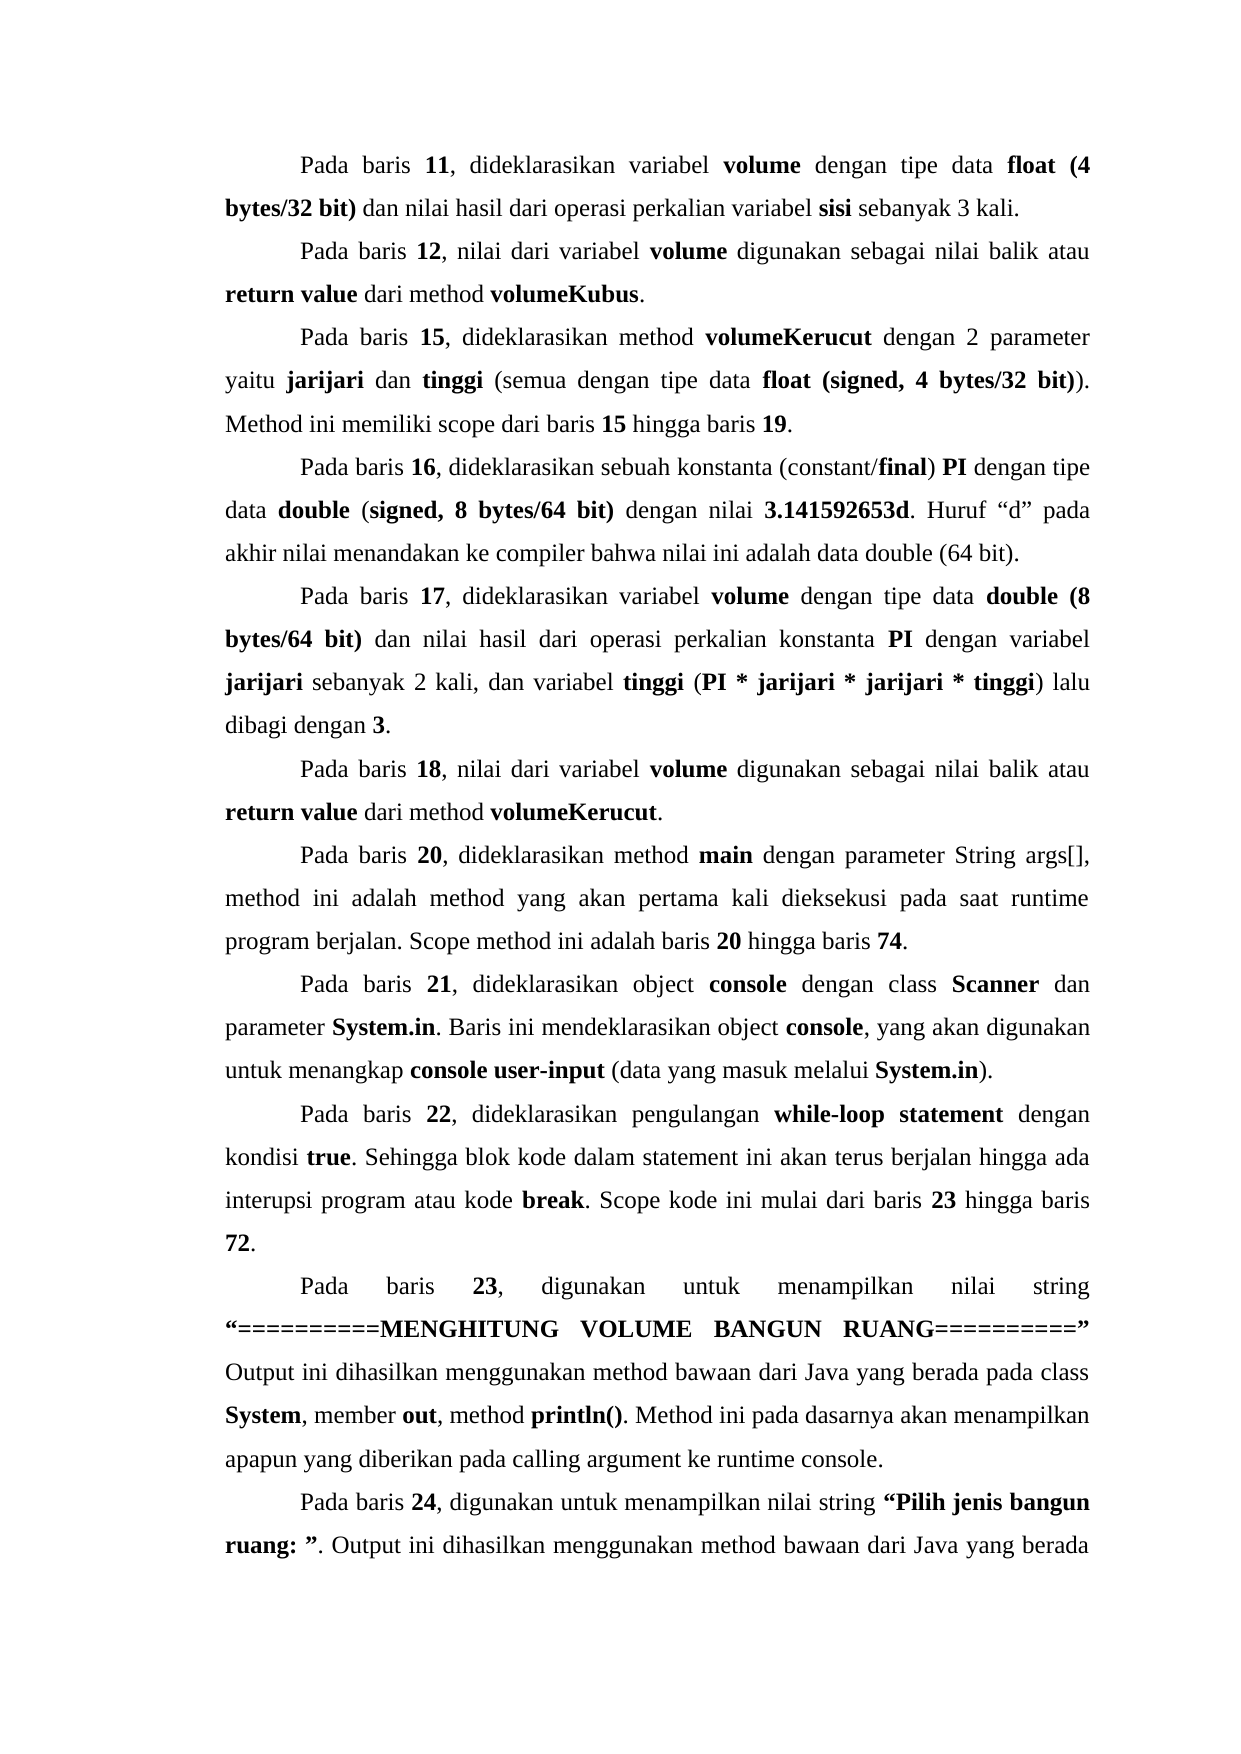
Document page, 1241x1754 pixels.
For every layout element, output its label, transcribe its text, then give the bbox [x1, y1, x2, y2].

list Pada baris 11, dideklarasikan variabel volume dengan tipe data float (4 bytes/32 bit) dan nilai hasil dari operasi perkalian variabel sisi sebanyak 3 kali. [225, 150, 1090, 222]
list Pada baris 18, nilai dari variabel volume digunakan sebagai nilai balik atau return value dari method volumeKerucut. [225, 754, 1090, 826]
list Pada baris 16, dideklarasikan sebuah konstanta (constant/final) PI dengan tipe data double (signed, 8 bytes/64 bit) dengan nilai 3.141592653d. Huruf “d” pada akhir nilai menandakan ke compiler bahwa nilai ini adalah data double (64 bit). [225, 452, 1090, 567]
list Pada baris 17, dideklarasikan variabel volume dengan tipe data double (8 bytes/64 bit) dan nilai hasil dari operasi perkalian konstanta PI dengan variabel jarijari sebanyak 2 kali, dan variabel tinggi (PI * jarijari * jarijari * tinggi) lalu dibagi dengan 3. [225, 581, 1090, 739]
list Pada baris 20, dideklarasikan method main dengan parameter String args[], method ini adalah method yang akan pertama kali dieksekusi pada saat runtime program berjalan. Scope method ini adalah baris 20 hingga baris 74. [225, 840, 1090, 955]
list Pada baris 22, dideklarasikan pengulangan while-loop statement dengan kondisi true. Sehingga blok kode dalam statement ini akan terus berjalan hingga ada interupsi program atau kode break. Scope kode ini mulai dari baris 23 hingga baris 72. [225, 1099, 1090, 1257]
list Pada baris 23, digunakan untuk menampilkan nilai string “==========MENGHITUNG VOLUME BANGUN RUANG==========” Output ini dihasilkan menggunakan method bawaan dari Java yang berada pada class System, member out, method println(). Method ini pada dasarnya akan menampilkan apapun yang diberikan pada calling argument ke runtime console. [225, 1271, 1090, 1472]
list Pada baris 15, dideklarasikan method volumeKerucut dengan 2 parameter yaitu jarijari dan tinggi (semua dengan tipe data float (signed, 4 bytes/32 bit)). Method ini memiliki scope dari baris 15 hingga baris 19. [225, 322, 1090, 437]
list Pada baris 21, dideklarasikan object console dengan class Scanner dan parameter System.in. Baris ini mendeklarasikan object console, yang akan digunakan untuk menangkap console user-input (data yang masuk melalui System.in). [225, 969, 1090, 1084]
list Pada baris 12, nilai dari variabel volume digunakan sebagai nilai balik atau return value dari method volumeKubus. [225, 236, 1090, 308]
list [225, 1487, 1090, 1559]
